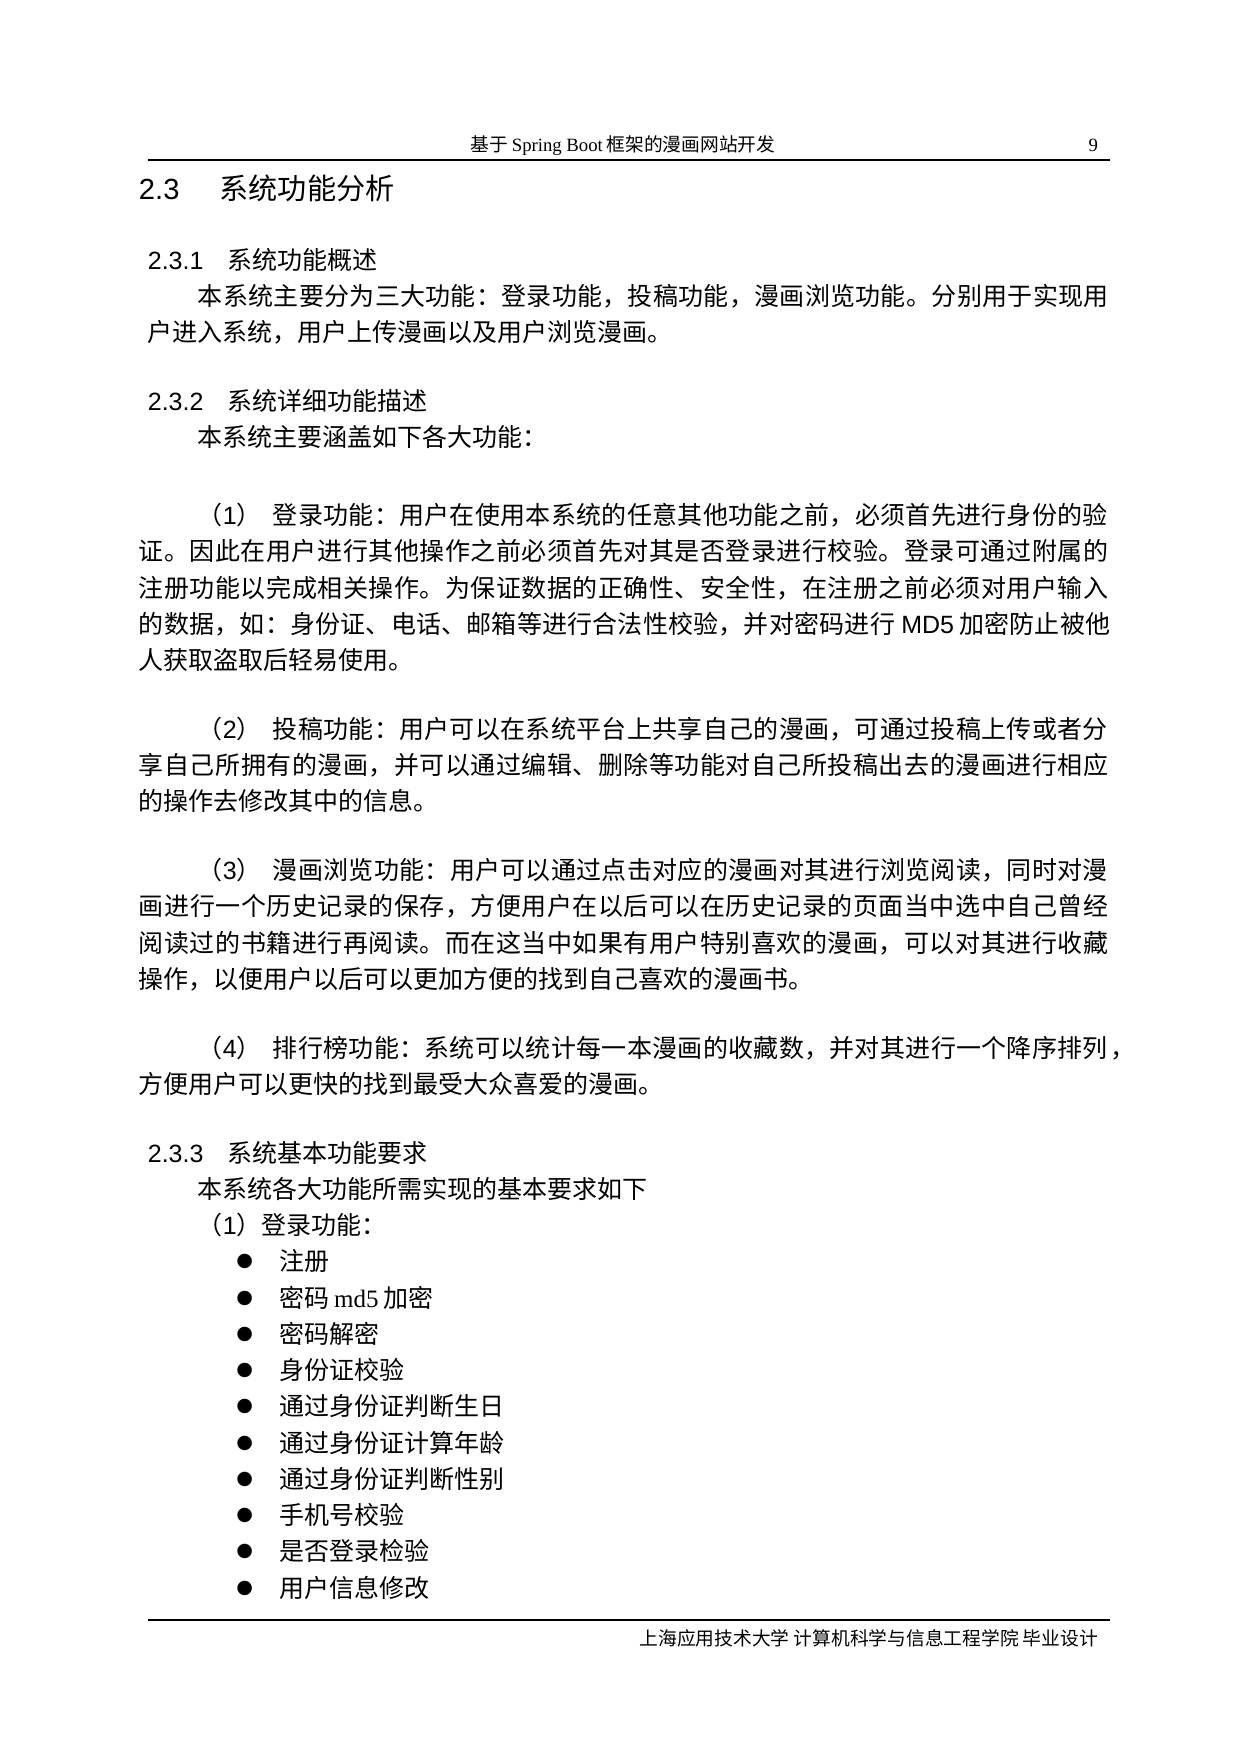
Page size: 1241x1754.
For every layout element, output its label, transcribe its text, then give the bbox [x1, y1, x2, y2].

text 本系统各大功能所需实现的基本要求如下 [148, 1169, 1110, 1206]
list 通过身份证判断生日 [235, 1387, 1110, 1423]
list 是否登录检验 [235, 1532, 1110, 1568]
list 通过身份证计算年龄 [235, 1423, 1110, 1459]
subtitle 漫画浏览功能：用户可以通过点击对应的漫画对其进行浏览阅读，同时对漫画进行一个历史记录的保存，方便用户在以后可以在历史记录的页面当中选中自己曾经阅读过的书籍进行再阅读。而在这当中如果有用户特别喜欢的漫画，可以对其进行收藏操作，以便用户以后可以更加方便的找到自己喜欢的漫画书。 [139, 851, 1110, 996]
subtitle 系统功能分析 [139, 165, 1110, 208]
subtitle 系统功能概述 [148, 240, 1110, 276]
text 本系统主要分为三大功能：登录功能，投稿功能，漫画浏览功能。分别用于实现用户进入系统，用户上传漫画以及用户浏览漫画。 [148, 276, 1110, 349]
subtitle 系统基本功能要求 [148, 1133, 1110, 1169]
subtitle 系统详细功能描述 [148, 381, 1110, 418]
subtitle 投稿功能：用户可以在系统平台上共享自己的漫画，可通过投稿上传或者分享自己所拥有的漫画，并可以通过编辑、删除等功能对自己所投稿出去的漫画进行相应的操作去修改其中的信息。 [139, 709, 1110, 818]
subtitle 登录功能：用户在使用本系统的任意其他功能之前，必须首先进行身份的验证。因此在用户进行其他操作之前必须首先对其是否登录进行校验。登录可通过附属的注册功能以完成相关操作。为保证数据的正确性、安全性，在注册之前必须对用户输入的数据，如：身份证、电话、邮箱等进行合法性校验，并对密码进行MD5加密防止被他人获取盗取后轻易使用。 [139, 496, 1110, 677]
text 本系统主要涵盖如下各大功能： [148, 418, 1110, 454]
list 密码解密 [235, 1314, 1110, 1351]
list 身份证校验 [235, 1351, 1110, 1387]
list 用户信息修改 [235, 1568, 1110, 1604]
list 密码md5加密 [235, 1278, 1110, 1314]
text （1）登录功能： [148, 1206, 1110, 1242]
list 通过身份证判断性别 [235, 1459, 1110, 1496]
subtitle 排行榜功能：系统可以统计每一本漫画的收藏数，并对其进行一个降序排列，方便用户可以更快的找到最受大众喜爱的漫画。 [139, 1028, 1110, 1101]
list 注册 [235, 1242, 1110, 1278]
list 手机号校验 [235, 1496, 1110, 1532]
